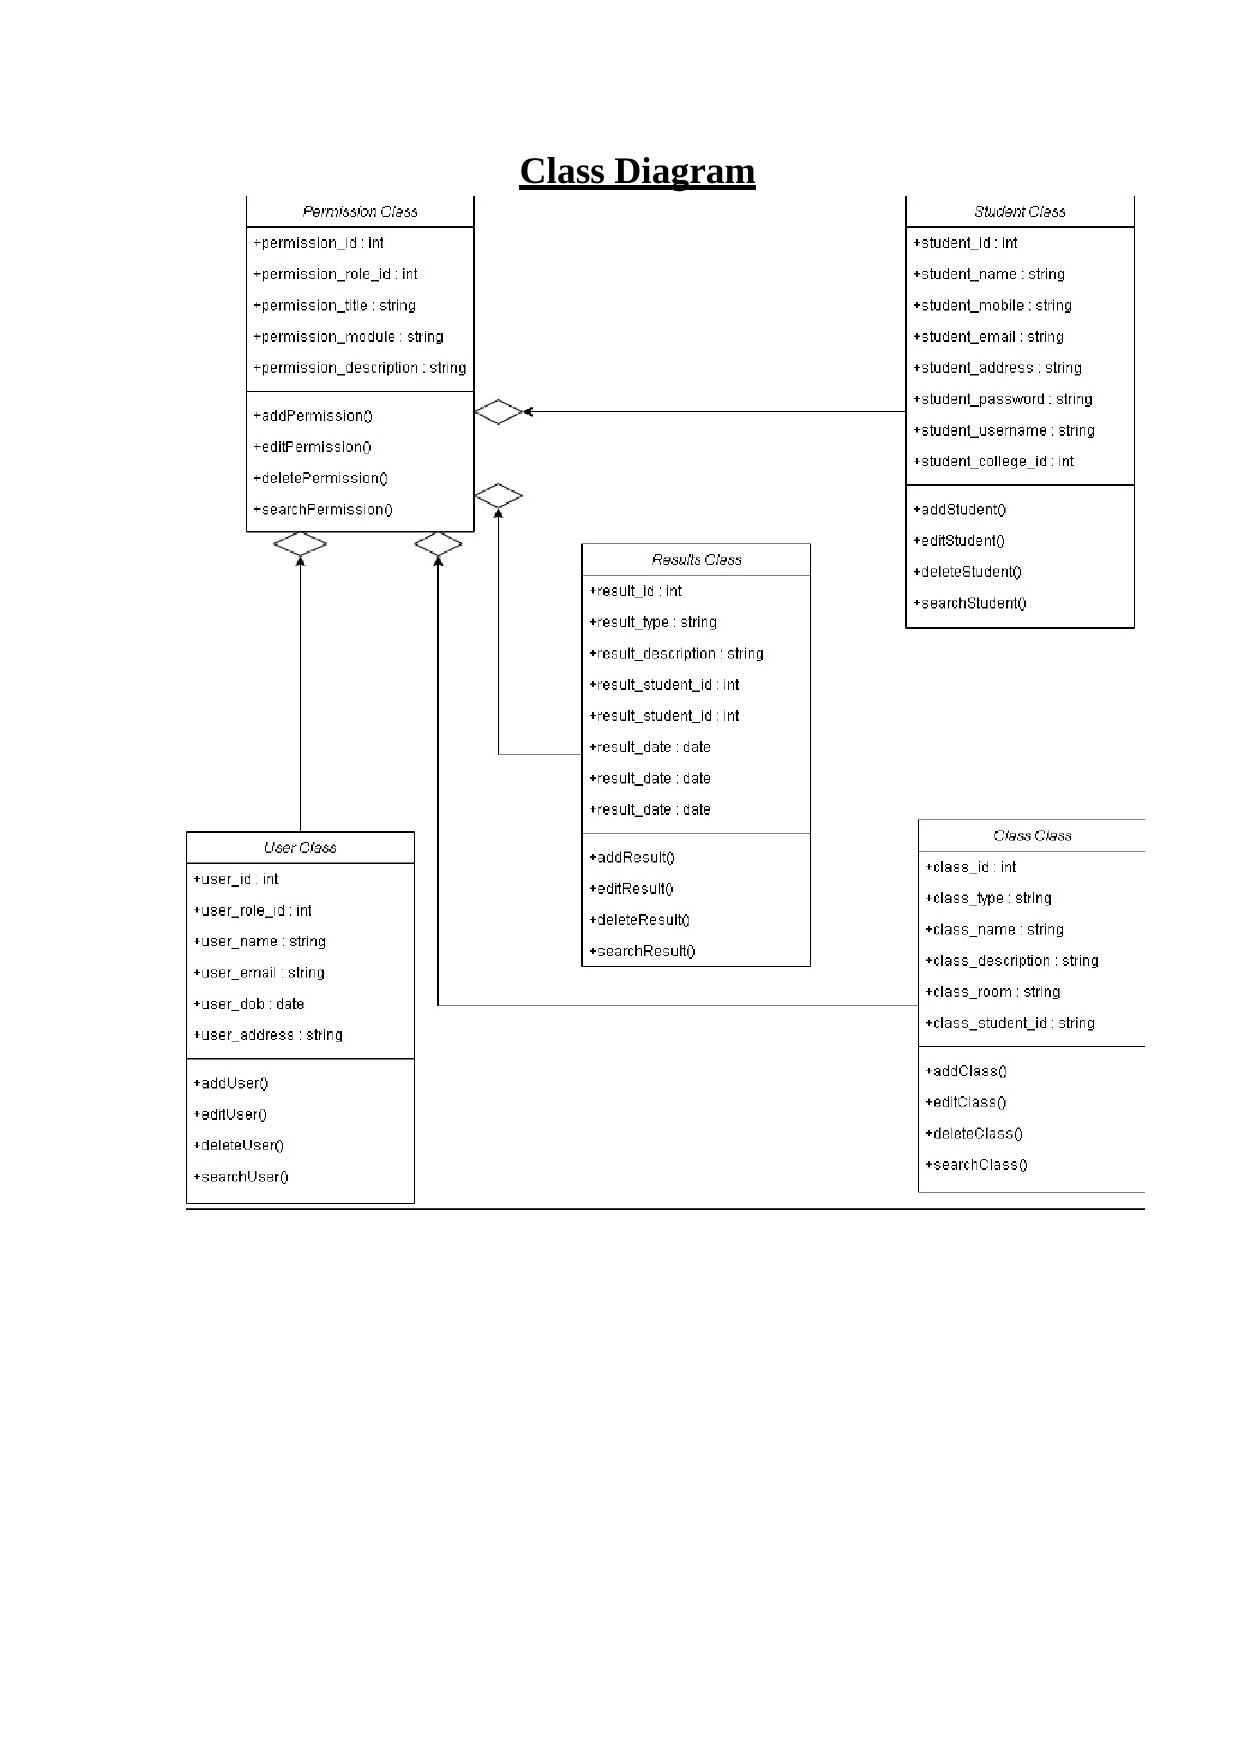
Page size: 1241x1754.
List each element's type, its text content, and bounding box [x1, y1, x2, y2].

picture [186, 196, 1145, 1210]
text Class Diagram [169, 148, 1105, 191]
